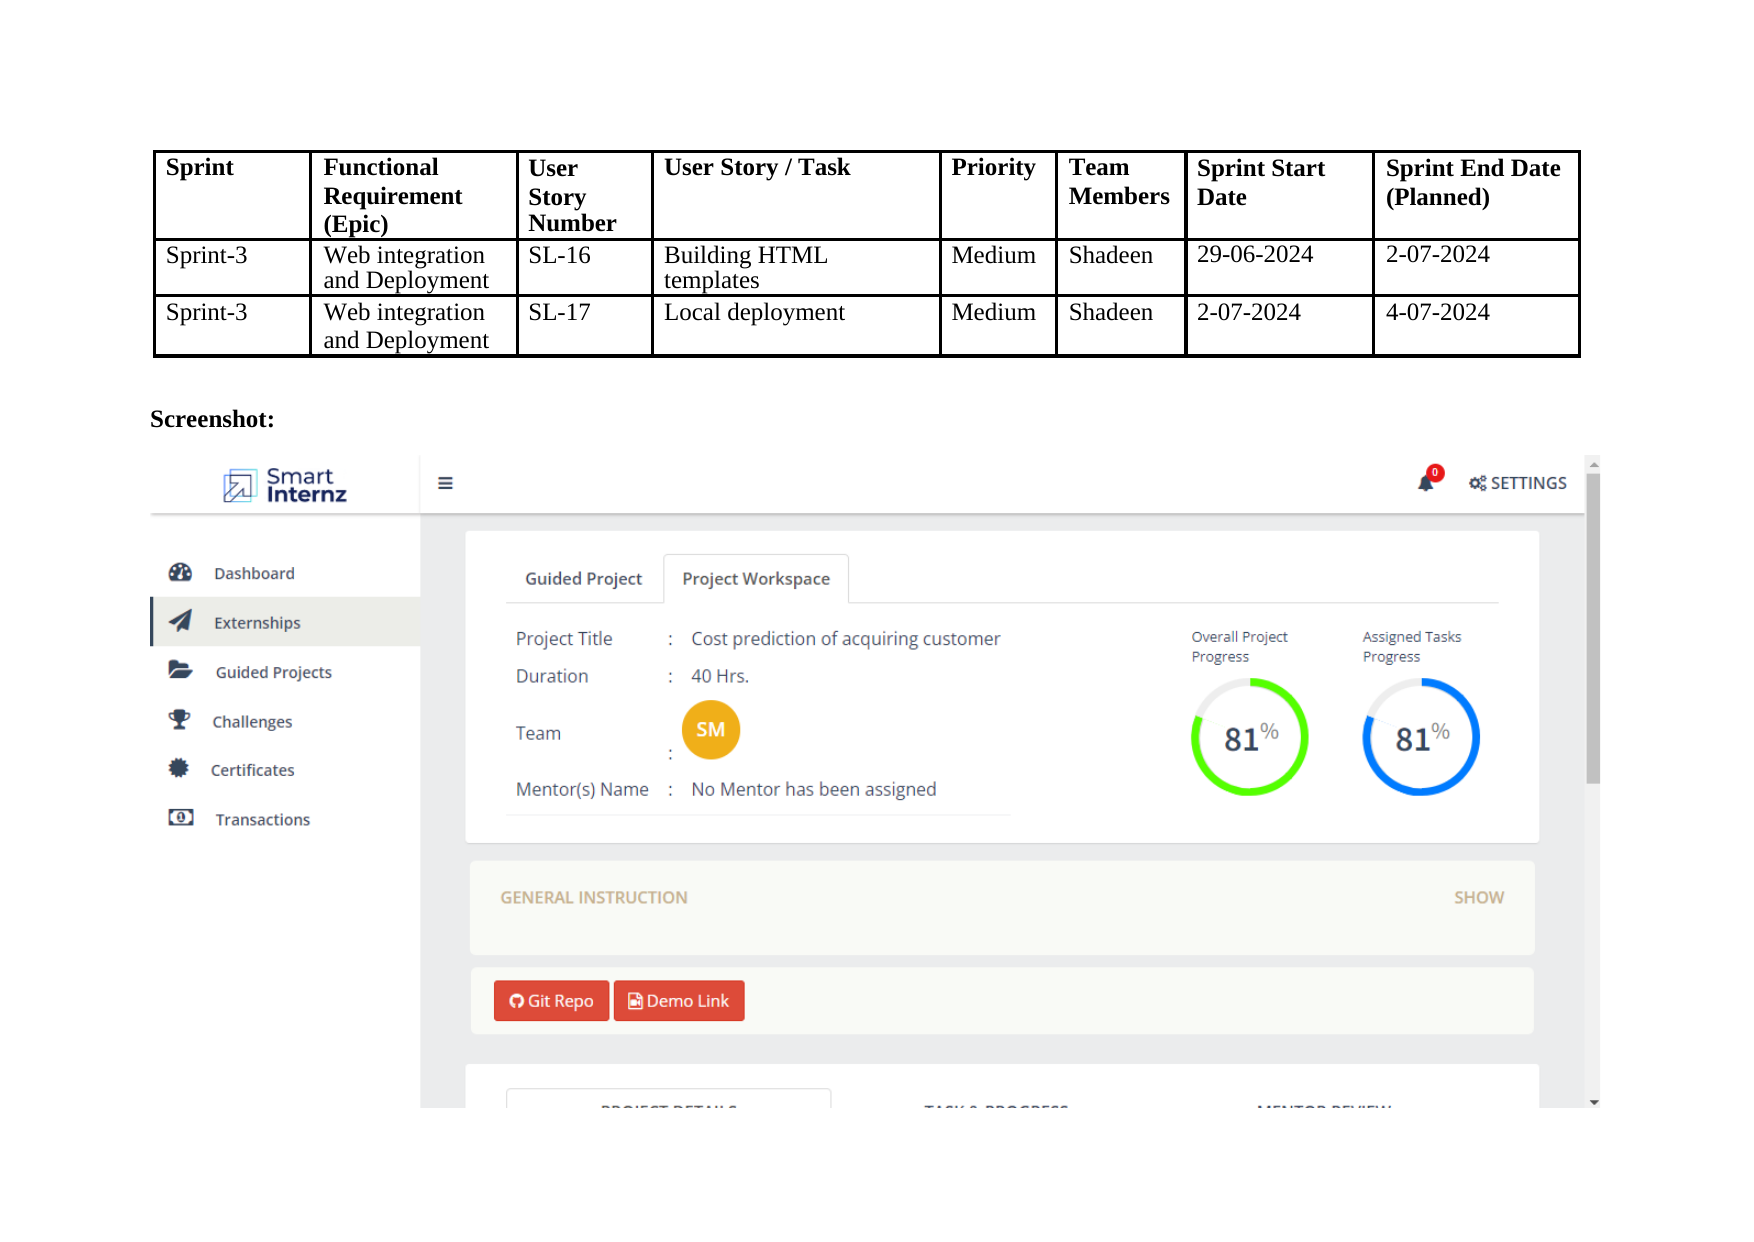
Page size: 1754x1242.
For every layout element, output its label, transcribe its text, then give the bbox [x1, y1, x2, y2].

table_cell 2-07-2024 [1375, 241, 1578, 294]
table_header Sprint End Date (Planned) [1375, 153, 1578, 238]
table_cell Local deployment [654, 297, 939, 354]
subtitle Screenshot: [150, 404, 1589, 433]
table_cell Shadeen [1058, 297, 1184, 354]
table_cell 2-07-2024 [1188, 297, 1372, 354]
table_header Sprint [156, 153, 309, 238]
table_cell Sprint-3 [156, 297, 309, 354]
table_header Functional Requirement (Epic) [312, 153, 516, 238]
table_cell SL-17 [519, 297, 651, 354]
table_cell Building HTML templates [654, 241, 939, 294]
table_header Priority [942, 153, 1055, 238]
table_cell Medium [942, 297, 1055, 354]
table_cell Web integration and Deployment [312, 241, 516, 294]
table_cell Shadeen [1058, 241, 1184, 294]
table_cell Medium [942, 241, 1055, 294]
table_cell Sprint-3 [156, 241, 309, 294]
table_header User Story / Task [654, 153, 939, 238]
table_cell Web integration and Deployment [312, 297, 516, 354]
table_cell 29-06-2024 [1188, 241, 1372, 294]
picture [150, 455, 1600, 1108]
table_header User Story Number [519, 153, 651, 238]
table_cell 4-07-2024 [1375, 297, 1578, 354]
table_cell SL-16 [519, 241, 651, 294]
table_header Team Members [1058, 153, 1184, 238]
table_header Sprint Start Date [1188, 153, 1372, 238]
